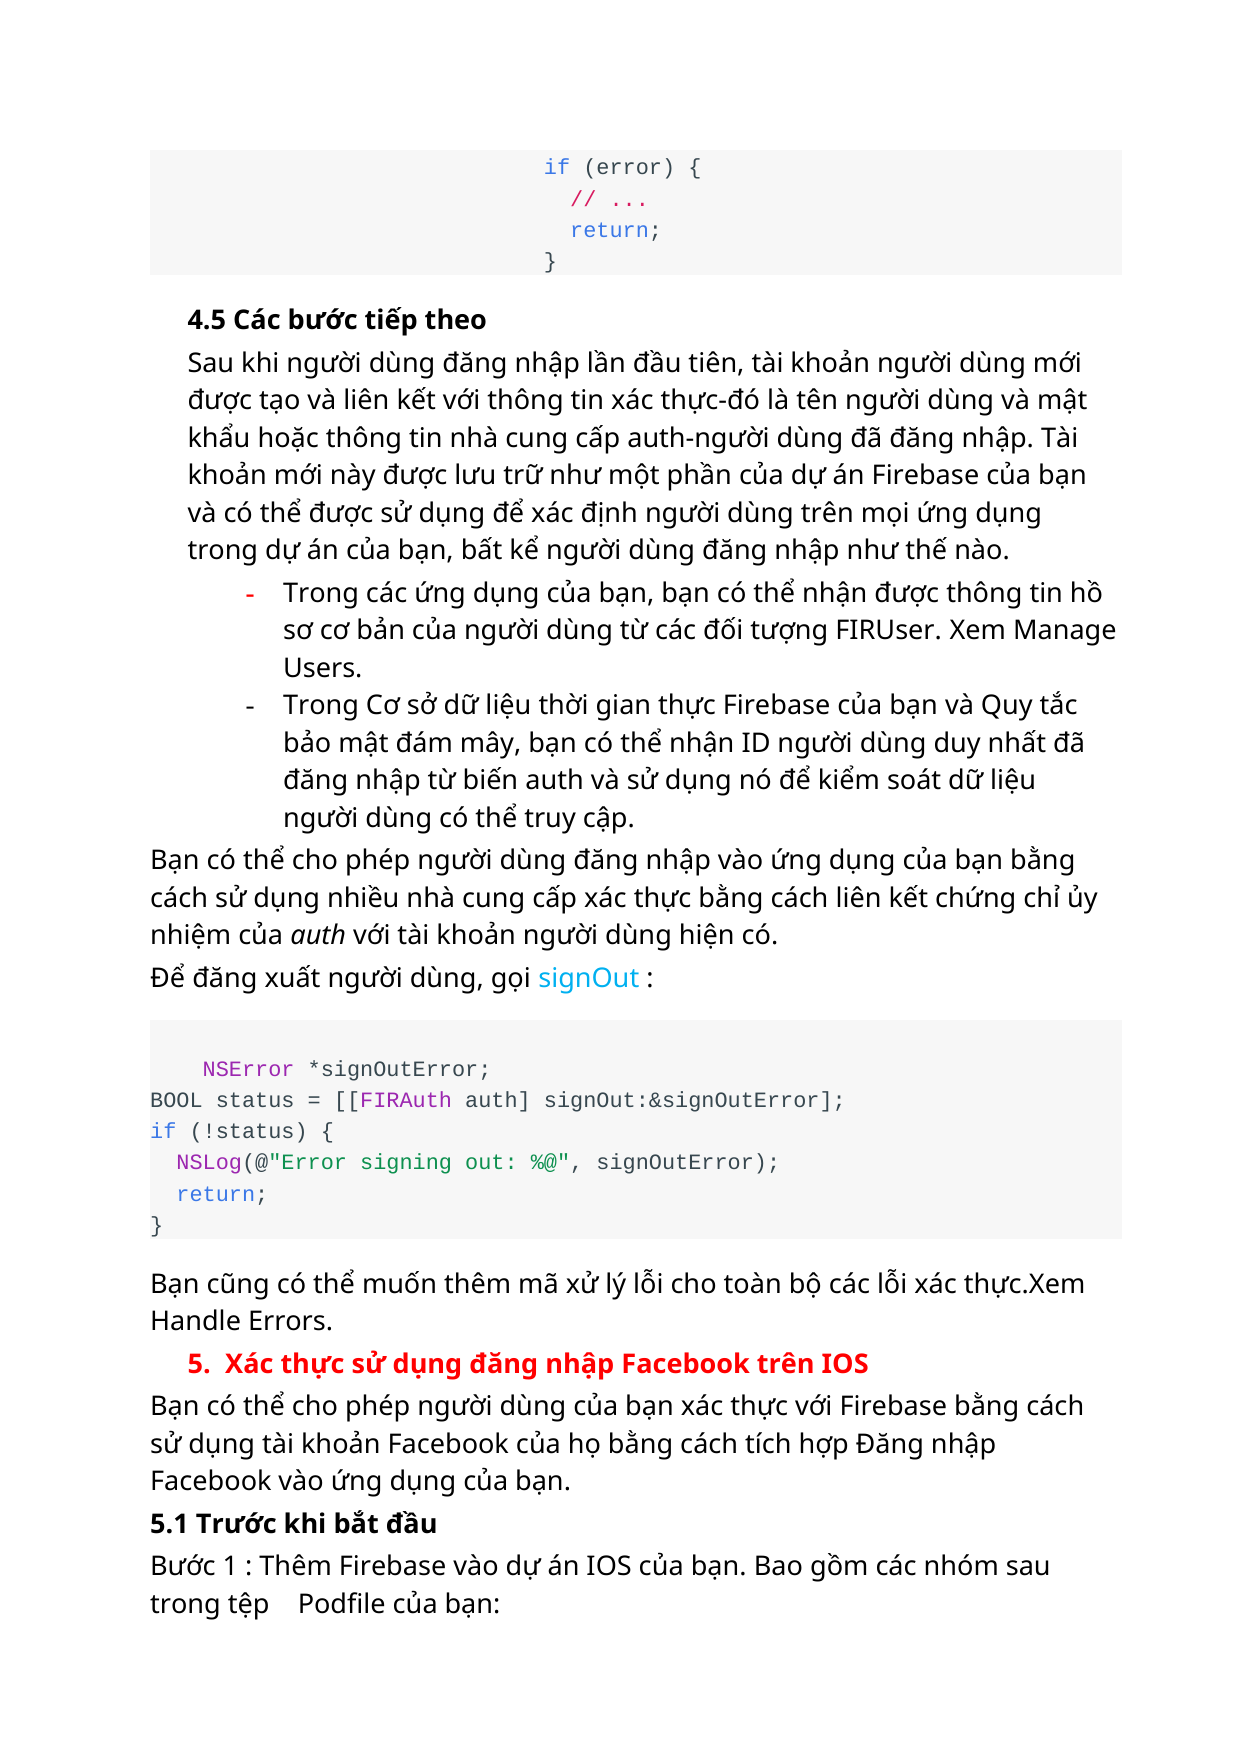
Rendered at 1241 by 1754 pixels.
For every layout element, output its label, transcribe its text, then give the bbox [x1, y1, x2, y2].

text Bước 1 : Thêm Firebase vào dự án IOS của bạn. Bao gồm các nhóm sau trong tệp Podfile của bạn: [150, 1546, 1117, 1621]
text Sau khi người dùng đăng nhập lần đầu tiên, tài khoản người dùng mới được tạo và liên kết với thông tin xác thực-đó là tên người dùng và mật khẩu hoặc thông tin nhà cung cấp auth-người dùng đã đăng nhập. Tài khoản mới này được lưu trữ như một phần của dự án Firebase của bạn và có thể được sử dụng để xác định người dùng trên mọi ứng dụng trong dự án của bạn, bất kể người dùng đăng nhập như thế nào. [187, 342, 1117, 567]
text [150, 150, 1122, 275]
list Xác thực sử dụng đăng nhập Facebook trên IOS [187, 1344, 1117, 1381]
text Để đăng xuất người dùng, gọi signOut : [150, 957, 1117, 995]
text 5.1 Trước khi bắt đầu [150, 1504, 1117, 1541]
text 4.5 Các bước tiếp theo [187, 300, 1117, 337]
list Trong Cơ sở dữ liệu thời gian thực Firebase của bạn và Quy tắc bảo mật đám mây, bạn có thể nhận ID người dùng duy nhất đã đăng nhập từ biến auth và sử dụng nó để kiểm soát dữ liệu người dùng có thể truy cập. [245, 685, 1117, 835]
list Trong các ứng dụng của bạn, bạn có thể nhận được thông tin hồ sơ cơ bản của người dùng từ các đối tượng FIRUser. Xem Manage Users. [245, 572, 1117, 685]
text Bạn có thể cho phép người dùng đăng nhập vào ứng dụng của bạn bằng cách sử dụng nhiều nhà cung cấp xác thực bằng cách liên kết chứng chỉ ủy nhiệm của auth với tài khoản người dùng hiện có. [150, 840, 1117, 952]
text Bạn cũng có thể muốn thêm mã xử lý lỗi cho toàn bộ các lỗi xác thực.Xem Handle Errors. [150, 1264, 1117, 1339]
text Bạn có thể cho phép người dùng của bạn xác thực với Firebase bằng cách sử dụng tài khoản Facebook của họ bằng cách tích hợp Đăng nhập Facebook vào ứng dụng của bạn. [150, 1386, 1117, 1499]
text NSError *signOutError; BOOL status = [[FIRAuth auth] signOut:&signOutError]; if (!status) { NSLog(@"Error signing out: %@", signOutError); return; } [150, 1020, 1122, 1239]
